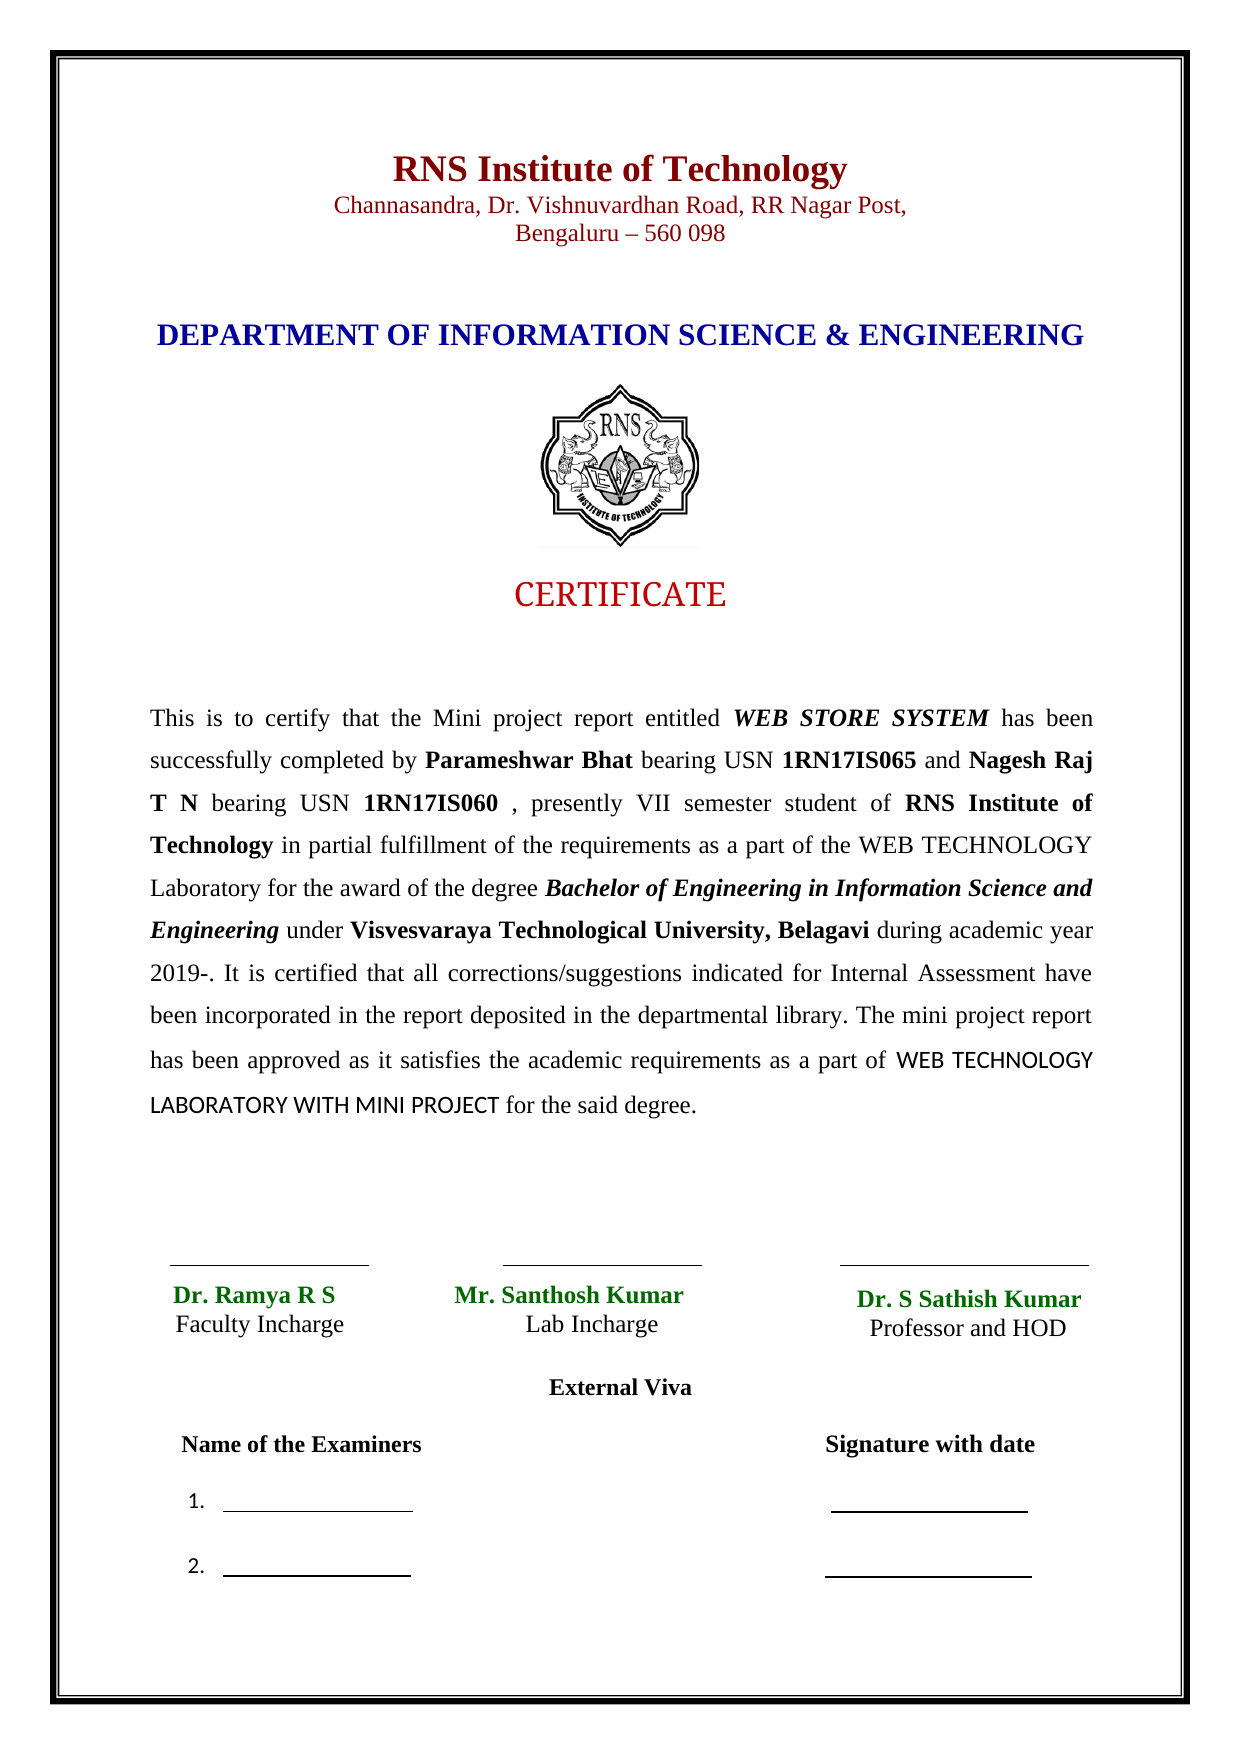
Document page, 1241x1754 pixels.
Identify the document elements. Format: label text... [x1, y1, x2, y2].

text RNS Institute of Technology [153, 148, 1087, 191]
text 2. [187, 1551, 1105, 1579]
subtitle Dr. Ramya R S Mr. Santhosh Kumar [146, 1280, 686, 1309]
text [285, 191, 955, 247]
picture [540, 383, 700, 548]
text CERTIFICATE [153, 402, 1087, 617]
text External Viva [154, 1373, 1087, 1401]
text Professor and HOD [869, 1314, 1105, 1342]
text DEPARTMENT OF INFORMATION SCIENCE & ENGINEERING [154, 316, 1087, 352]
text Name of the Examiners Signature with date [181, 1429, 1105, 1458]
text 1. [187, 1487, 1105, 1515]
text This is to certify that the Mini project report entitled WEB STORE SYSTEM has been successfully completed by Parameshwar Bhat bearing USN 1RN17IS065 and Nagesh Raj T N bearing USN 1RN17IS060 , presently VII semester student of RNS Institute of Technology in partial fulfillment of the requirements as a part of the WEB TECHNOLOGY Laboratory for the award of the degree Bachelor of Engineering in Information Science and Engineering under Visvesvaraya Technological University, Belagavi during academic year 2019-. It is certified that all corrections/suggestions indicated for Internal Assessment have been incorporated in the report deposited in the departmental library. The mini project report has been approved as it satisfies the academic requirements as a part of WEB TECHNOLOGY LABORATORY WITH MINI PROJECT for the said degree. [150, 703, 1093, 1119]
subtitle Dr. S Sathish Kumar [857, 1285, 1105, 1314]
text Faculty Incharge Lab Incharge [148, 1309, 686, 1337]
